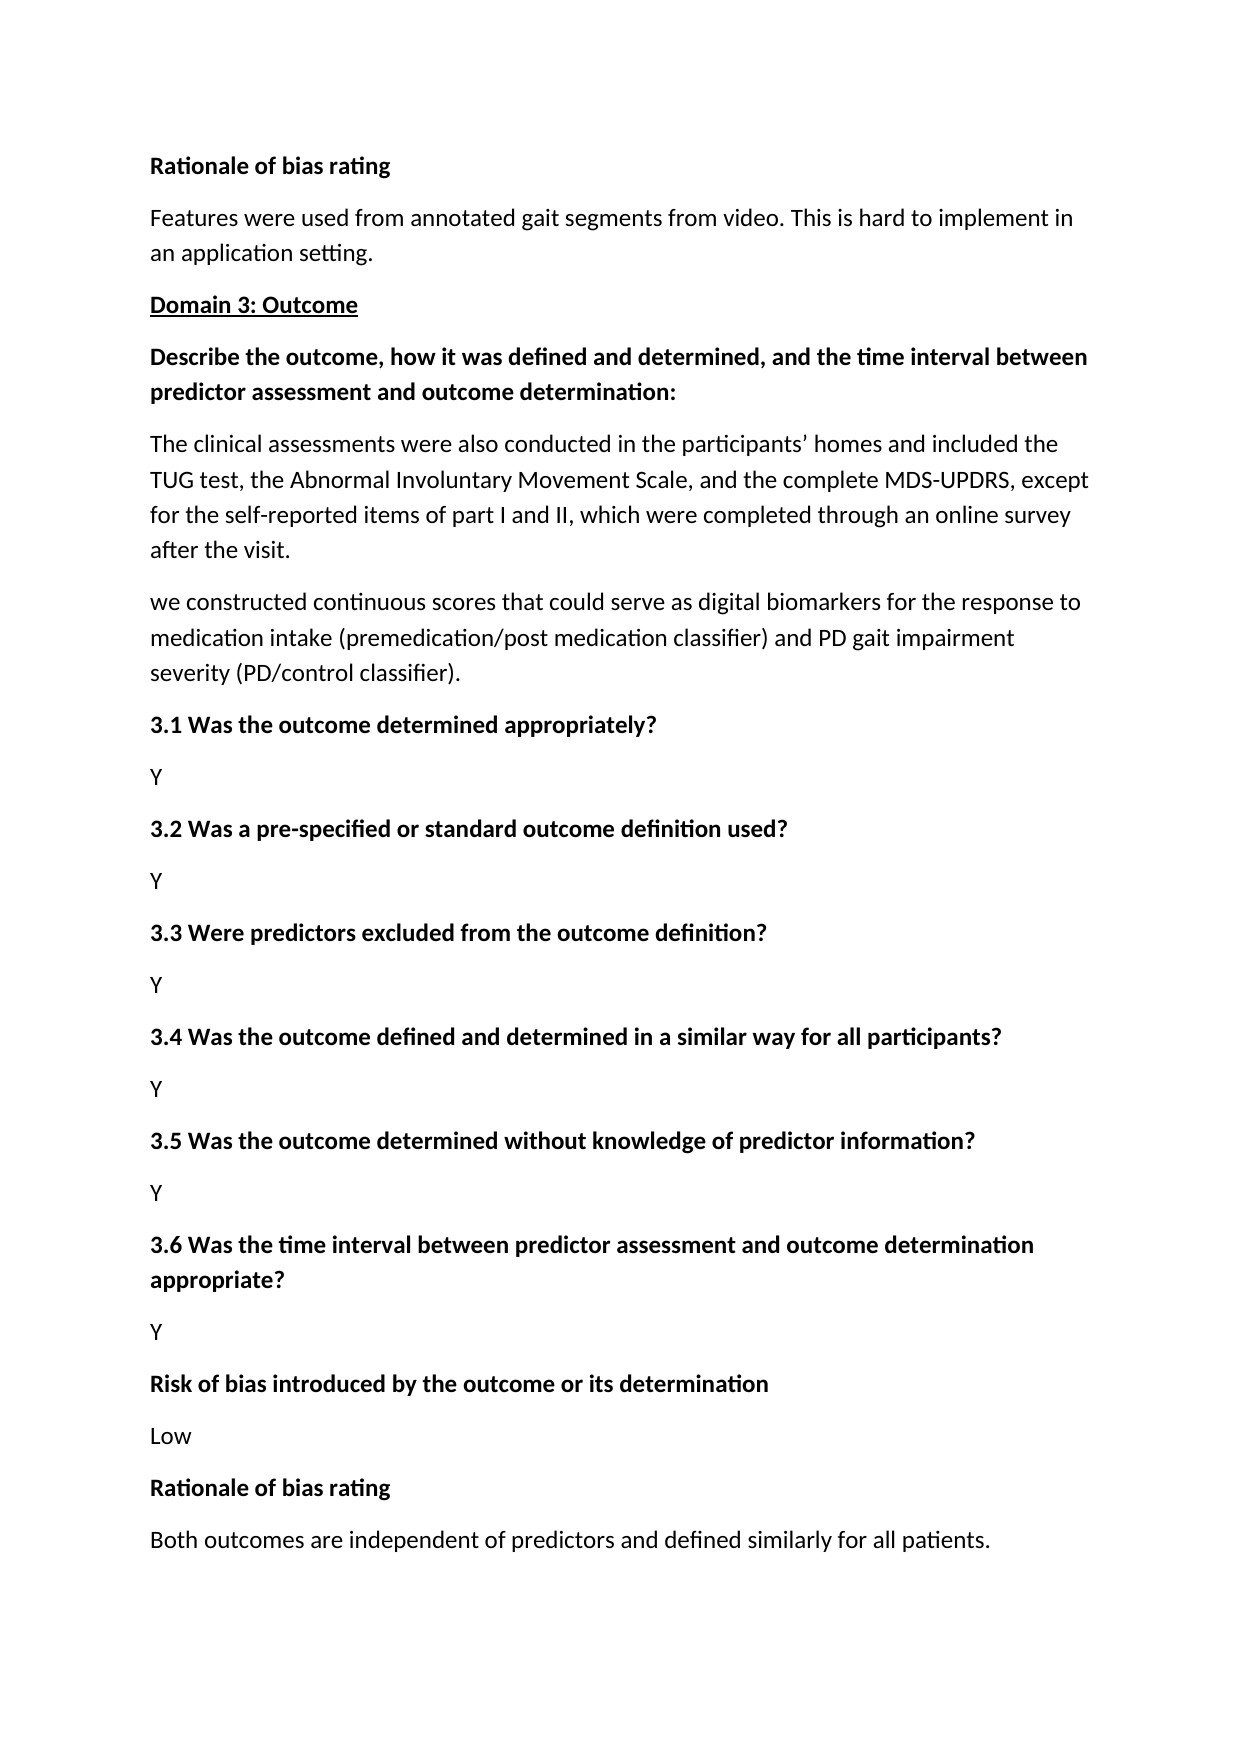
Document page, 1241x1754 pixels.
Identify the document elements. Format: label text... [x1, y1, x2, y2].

text 3.3 Were predictors excluded from the outcome definition? [150, 917, 1090, 947]
text Rationale of bias rating [150, 1472, 1090, 1503]
text The clinical assessments were also conducted in the participants’ homes and included the TUG test, the Abnormal Involuntary Movement Scale, and the complete MDS-UPDRS, except for the self-reported items of part I and II, which were completed through an online survey after the visit. [150, 428, 1090, 565]
text Domain 3: Outcome [150, 289, 1090, 320]
text Features were used from annotated gait segments from video. This is hard to implement in an application setting. [150, 202, 1090, 268]
text Y [150, 865, 1090, 896]
text Y [150, 1177, 1090, 1207]
text we constructed continuous scores that could serve as digital biomarkers for the response to medication intake (premedication/post medication classifier) and PD gait impairment severity (PD/control classifier). [150, 586, 1090, 688]
text 3.6 Was the time interval between predictor assessment and outcome determination appropriate? [150, 1229, 1090, 1295]
text Low [150, 1420, 1090, 1451]
text 3.5 Was the outcome determined without knowledge of predictor information? [150, 1125, 1090, 1155]
text Risk of bias introduced by the outcome or its determination [150, 1368, 1090, 1399]
text Describe the outcome, how it was defined and determined, and the time interval between predictor assessment and outcome determination: [150, 341, 1090, 407]
text Both outcomes are independent of predictors and defined similarly for all patients. [150, 1524, 1090, 1554]
text 3.2 Was a pre-specified or standard outcome definition used? [150, 813, 1090, 843]
text Y [150, 969, 1090, 999]
text Y [150, 1073, 1090, 1103]
text Rationale of bias rating [150, 150, 1090, 181]
text Y [150, 761, 1090, 792]
text 3.4 Was the outcome defined and determined in a similar way for all participants? [150, 1021, 1090, 1051]
text Y [150, 1316, 1090, 1347]
text 3.1 Was the outcome determined appropriately? [150, 709, 1090, 739]
